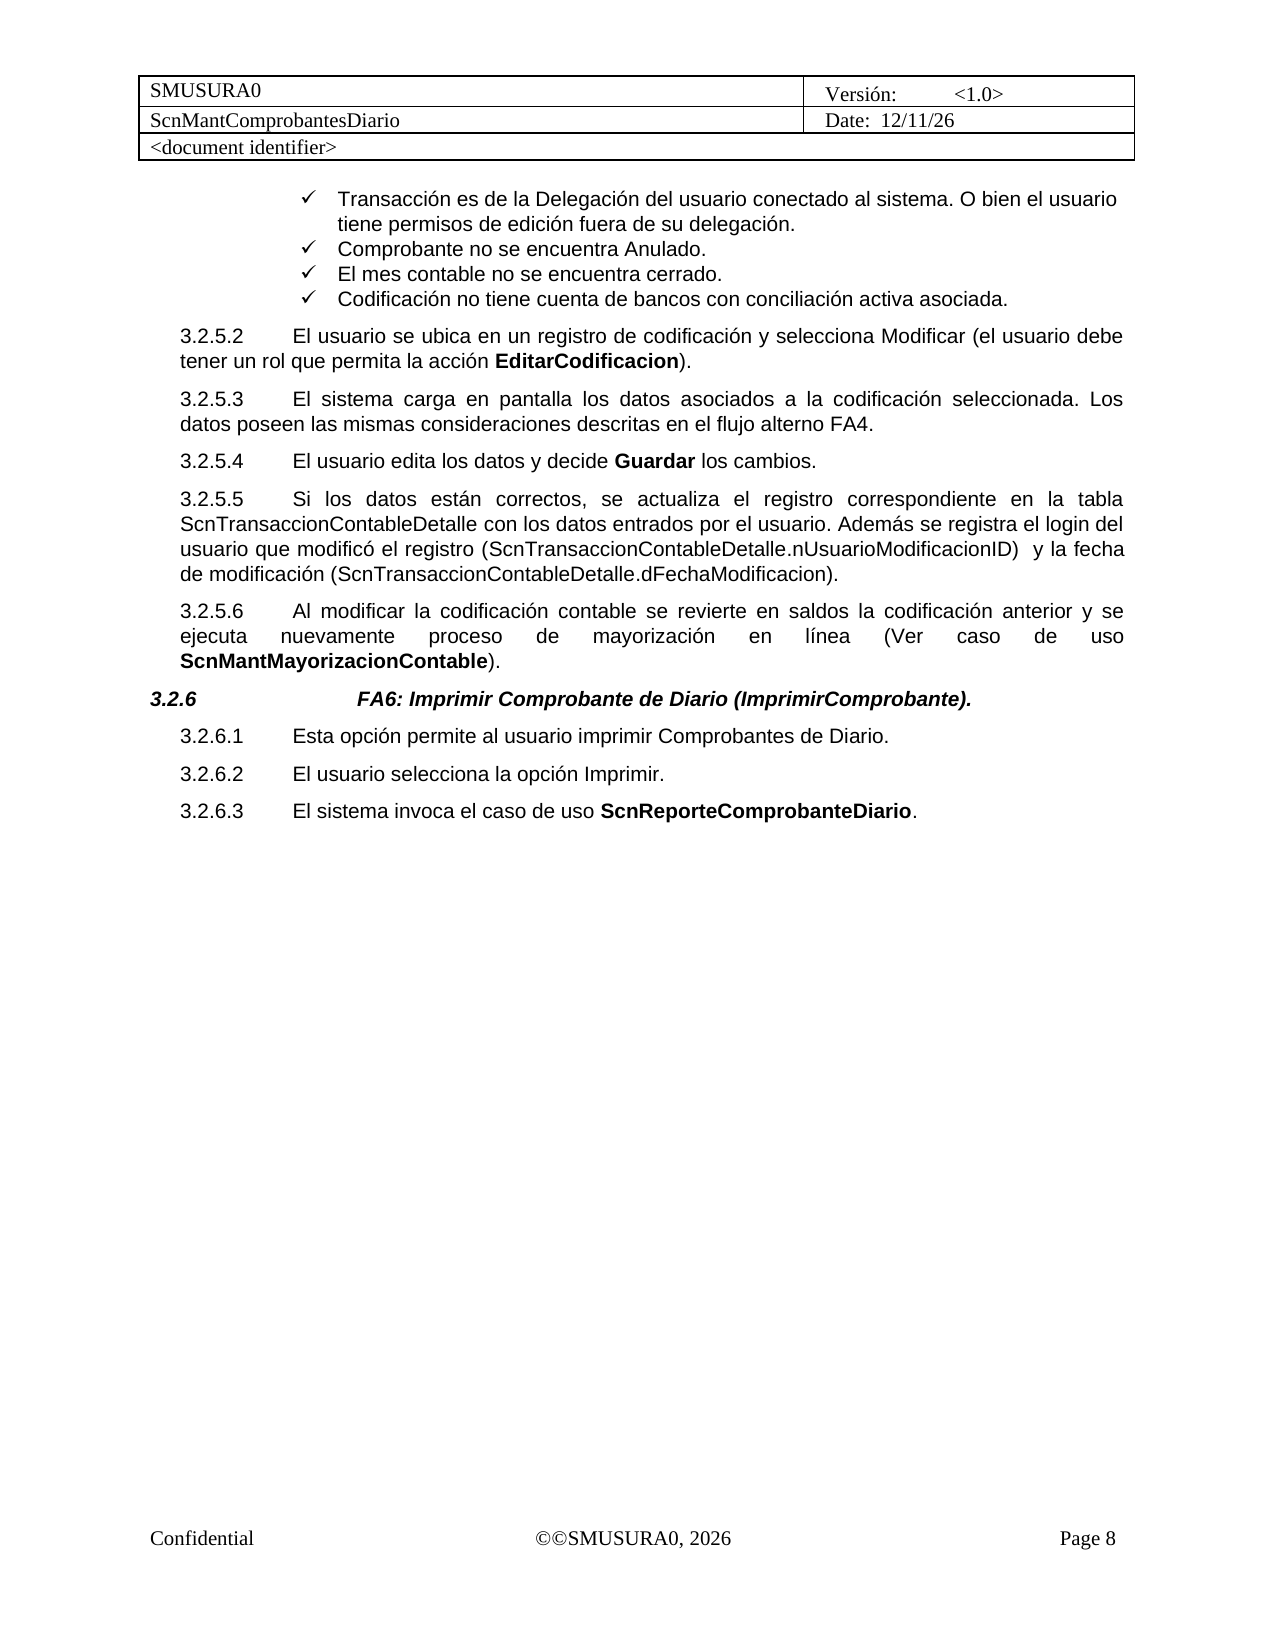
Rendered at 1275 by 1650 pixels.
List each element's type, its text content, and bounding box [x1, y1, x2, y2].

subtitle El usuario selecciona la opción Imprimir. [180, 760, 1125, 785]
subtitle El sistema carga en pantalla los datos asociados a la codificación seleccionada. Los datos poseen las mismas consideraciones descritas en el flujo alterno FA4. [180, 385, 1125, 435]
subtitle Esta opción permite al usuario imprimir Comprobantes de Diario. [180, 723, 1125, 748]
subtitle FA6: Imprimir Comprobante de Diario (ImprimirComprobante). [150, 685, 1125, 710]
list El mes contable no se encuentra cerrado. [300, 260, 1125, 285]
subtitle El usuario se ubica en un registro de codificación y selecciona Modificar (el usuario debe tener un rol que permita la acción EditarCodificacion). [180, 323, 1125, 373]
subtitle Si los datos están correctos, se actualiza el registro correspondiente en la tabla ScnTransaccionContableDetalle con los datos entrados por el usuario. Además se registra el login del usuario que modificó el registro (ScnTransaccionContableDetalle.nUsuarioModificacionID) y la fecha de modificación (ScnTransaccionContableDetalle.dFechaModificacion). [180, 485, 1125, 585]
subtitle El usuario edita los datos y decide Guardar los cambios. [180, 448, 1125, 473]
subtitle El sistema invoca el caso de uso ScnReporteComprobanteDiario. [180, 798, 1125, 823]
subtitle Al modificar la codificación contable se revierte en saldos la codificación anterior y se ejecuta nuevamente proceso de mayorización en línea (Ver caso de uso ScnMantMayorizacionContable). [180, 598, 1125, 673]
list Transacción es de la Delegación del usuario conectado al sistema. O bien el usuario tiene permisos de edición fuera de su delegación. [300, 185, 1125, 235]
list Comprobante no se encuentra Anulado. [300, 235, 1125, 260]
list Codificación no tiene cuenta de bancos con conciliación activa asociada. [300, 285, 1125, 310]
